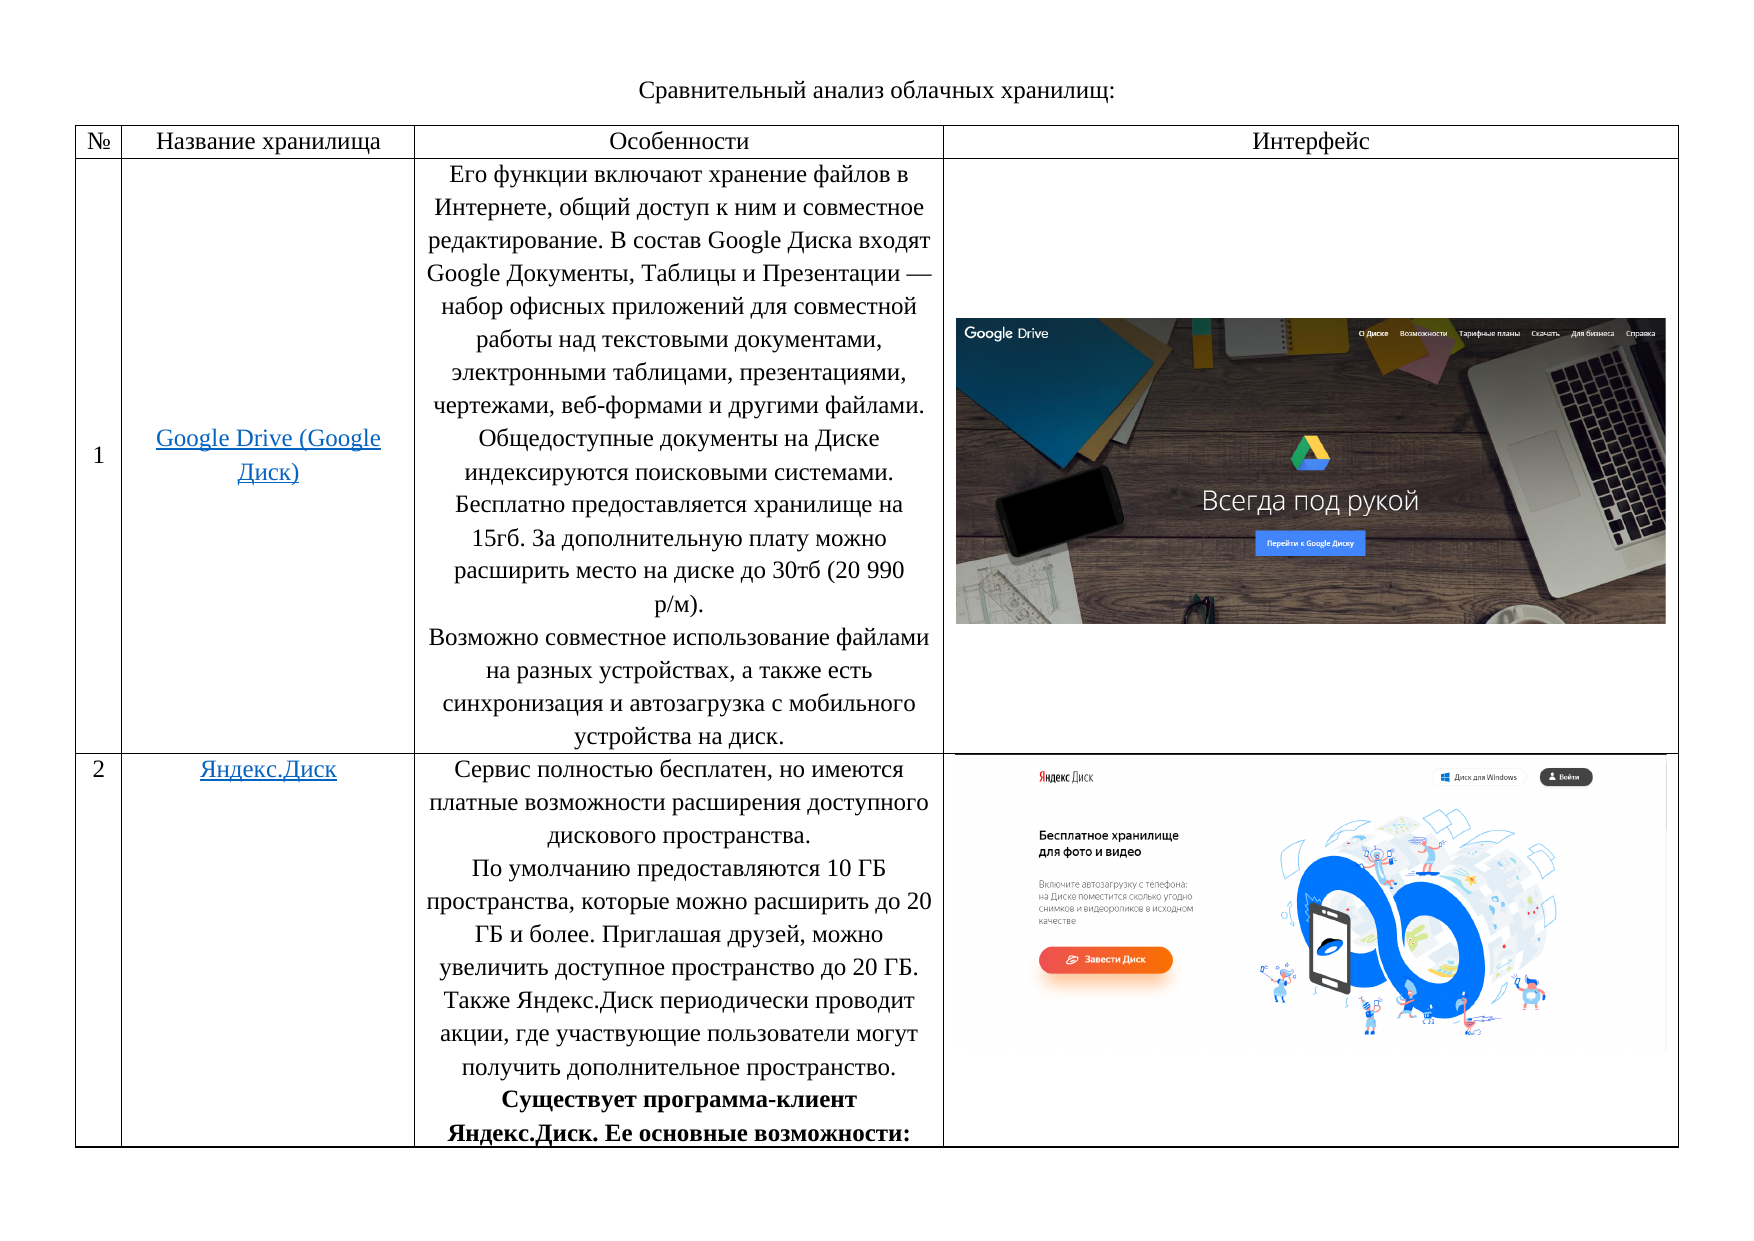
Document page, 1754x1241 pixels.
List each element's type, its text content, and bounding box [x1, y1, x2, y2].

table_header Особенности [415, 126, 943, 158]
table_cell Его функции включают хранение файлов в Интернете, общий доступ к ним и совместное редактирование. В состав Google Диска входят Google Документы, Таблицы и Презентации — набор офисных приложений для совместной работы над текстовыми документами, электронными таблицами, презентациями, чертежами, веб-формами и другими файлами. Общедоступные документы на Диске индексируются поисковыми системами. Бесплатно предоставляется хранилище на 15гб. За дополнительную плату можно расширить место на диске до 30тб (20 990 р/м). Возможно совместное использование файлами на разных устройствах, а также есть синхронизация и автозагрузка с мобильного устройства на диск. [415, 159, 943, 753]
table_header Интерфейс [944, 126, 1678, 158]
table_cell 2 [76, 754, 121, 1146]
picture [956, 318, 1666, 624]
table_cell Google Drive (Google Диск) [122, 159, 414, 753]
table_cell Яндекс.Диск [122, 754, 414, 1146]
table_header Название хранилища [122, 126, 414, 158]
table_cell [944, 754, 1678, 1146]
table_cell 1 [76, 159, 121, 753]
text Сравнительный анализ облачных хранилищ: [75, 75, 1679, 104]
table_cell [415, 754, 943, 1146]
picture [955, 754, 1667, 1050]
table_cell [944, 159, 1678, 753]
table_header № [76, 126, 121, 158]
